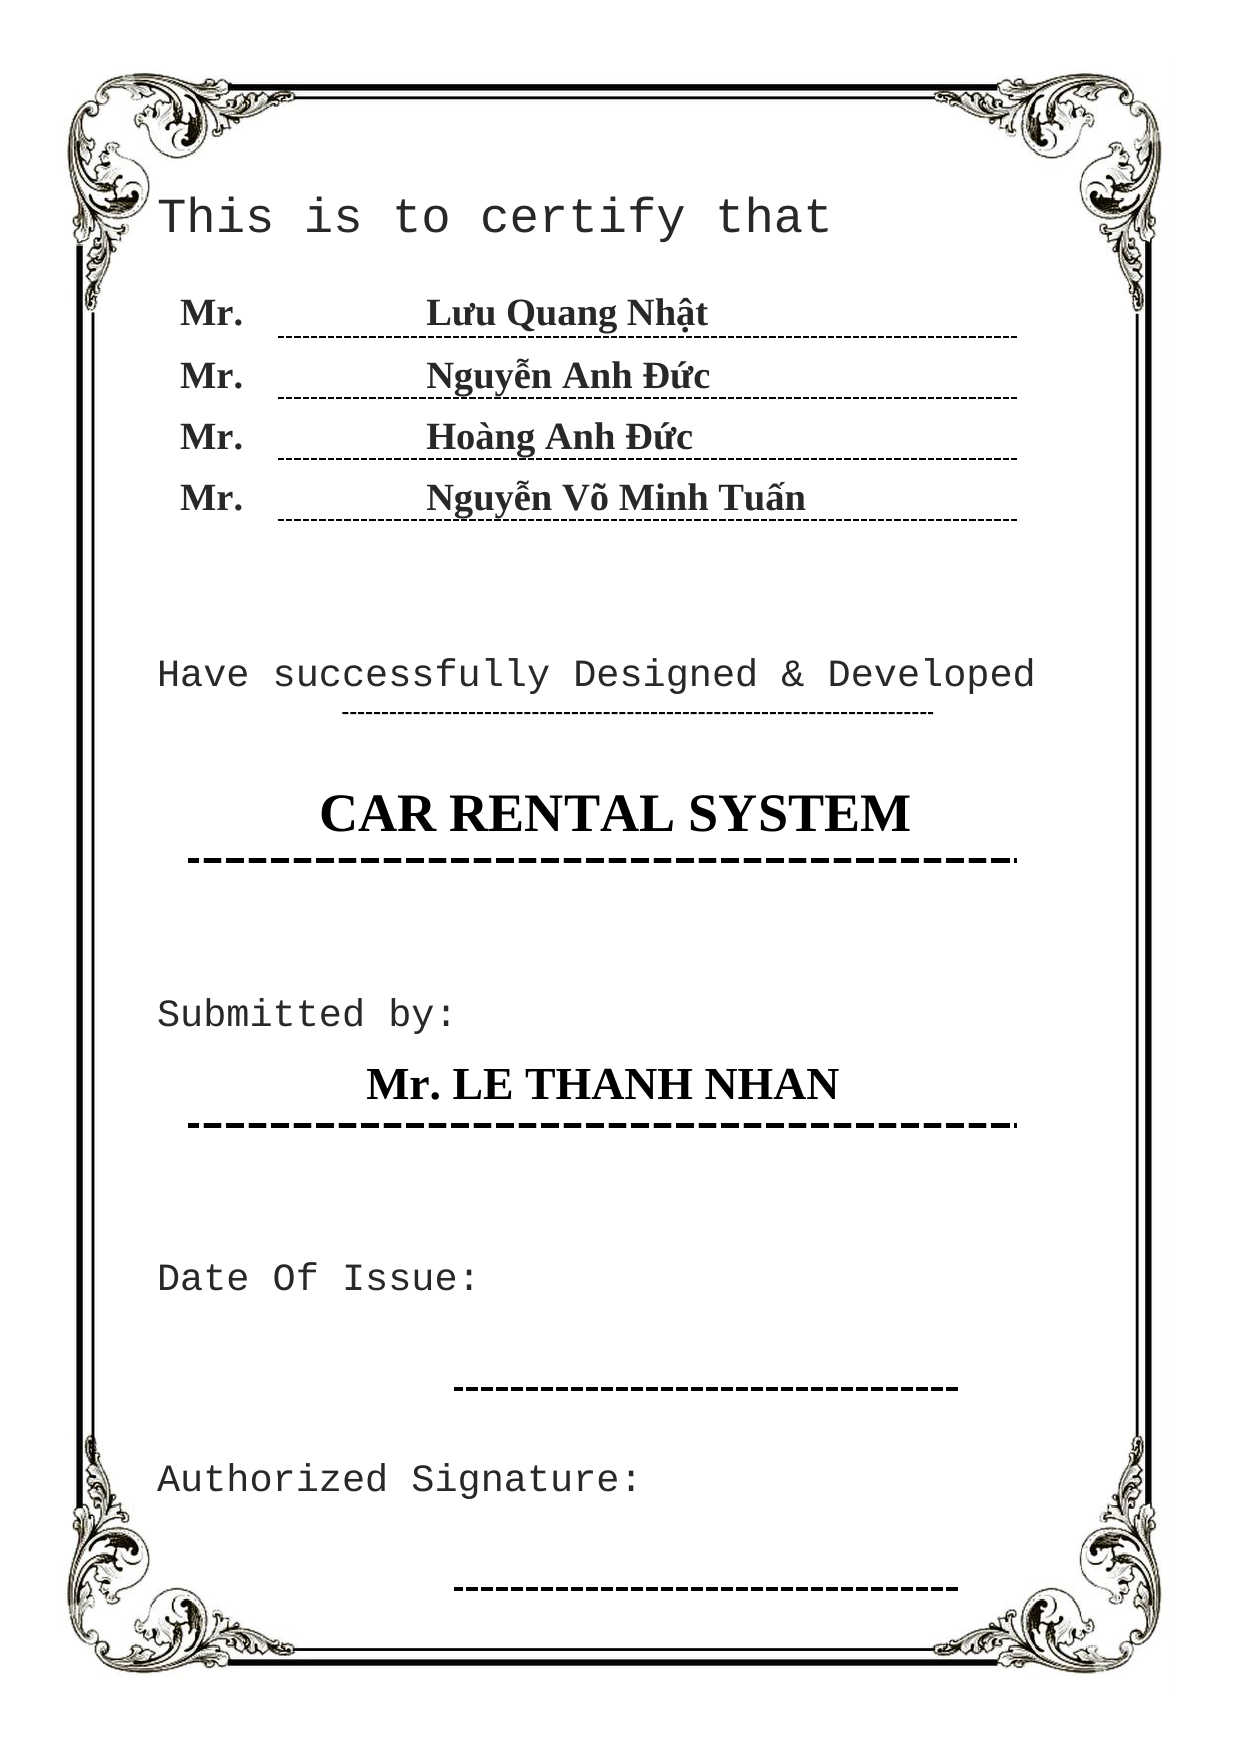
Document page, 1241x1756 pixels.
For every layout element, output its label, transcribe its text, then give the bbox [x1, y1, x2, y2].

table_cell Mr. [159, 397, 278, 458]
text CAR RENTAL SYSTEM [297, 781, 934, 843]
picture [56, 59, 1175, 1694]
table_header Mr. [159, 294, 278, 336]
table_cell Mr. [159, 336, 278, 397]
text Mr. LE THANH NHAN [364, 1056, 842, 1109]
text Date Of Issue: [157, 1259, 1194, 1302]
table_header Lưu Quang Nhật [278, 294, 1017, 336]
text Submitted by: [157, 994, 1194, 1037]
table_cell Mr. [159, 458, 278, 519]
text Have successfully Designed & Developed [157, 654, 1194, 698]
table_cell Nguyễn Võ Minh Tuấn [278, 458, 1017, 519]
text This is to certify that [157, 192, 1194, 247]
table_cell Nguyễn Anh Đức [278, 336, 1017, 397]
text Authorized Signature: [157, 1459, 1194, 1503]
table_cell Hoàng Anh Đức [278, 397, 1017, 458]
